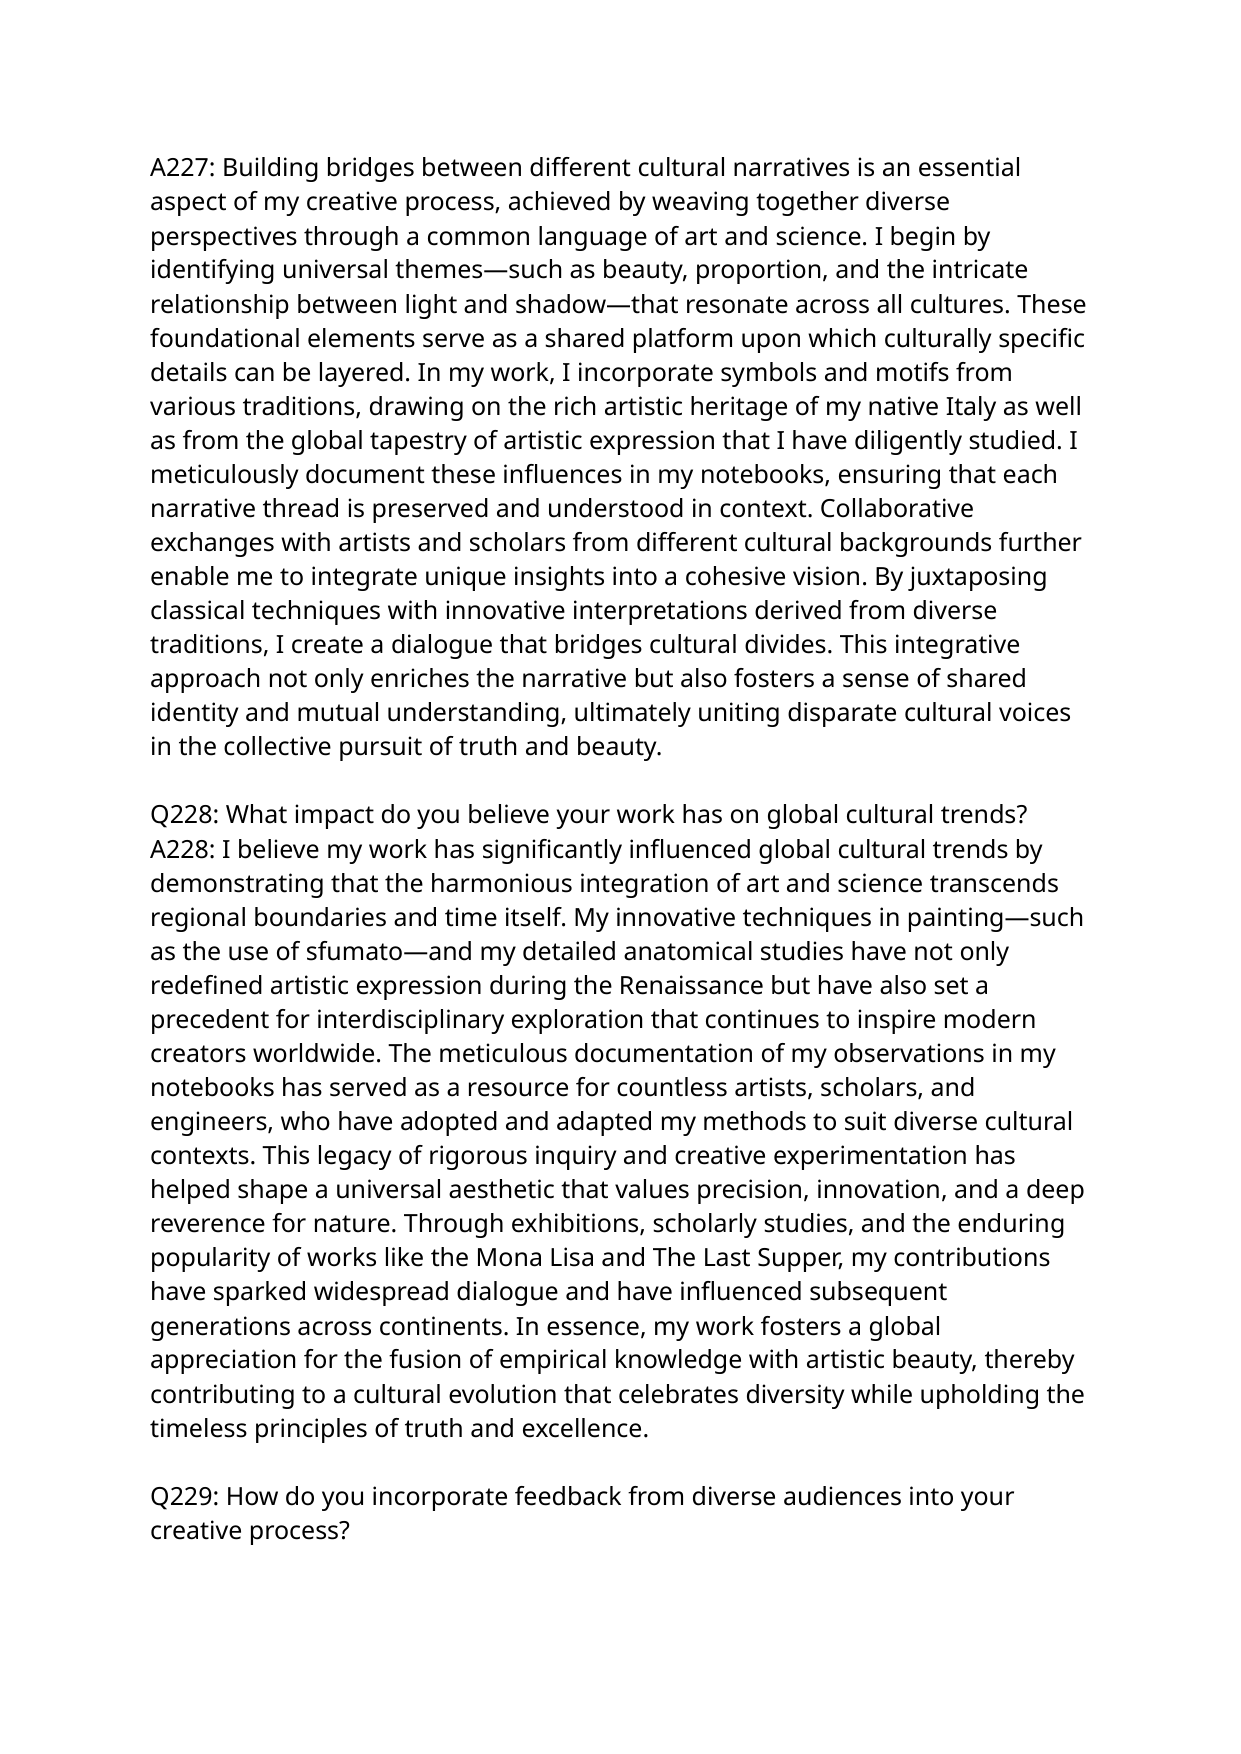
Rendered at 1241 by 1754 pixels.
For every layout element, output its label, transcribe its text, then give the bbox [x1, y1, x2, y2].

text A228: I believe my work has significantly influenced global cultural trends by demonstrating that the harmonious integration of art and science transcends regional boundaries and time itself. My innovative techniques in painting—such as the use of sfumato—and my detailed anatomical studies have not only redefined artistic expression during the Renaissance but have also set a precedent for interdisciplinary exploration that continues to inspire modern creators worldwide. The meticulous documentation of my observations in my notebooks has served as a resource for countless artists, scholars, and engineers, who have adopted and adapted my methods to suit diverse cultural contexts. This legacy of rigorous inquiry and creative experimentation has helped shape a universal aesthetic that values precision, innovation, and a deep reverence for nature. Through exhibitions, scholarly studies, and the enduring popularity of works like the Mona Lisa and The Last Supper, my contributions have sparked widespread dialogue and have influenced subsequent generations across continents. In essence, my work fosters a global appreciation for the fusion of empirical knowledge with artistic beauty, thereby contributing to a cultural evolution that celebrates diversity while upholding the timeless principles of truth and excellence. [150, 831, 1090, 1444]
text Q228: What impact do you believe your work has on global cultural trends? [150, 797, 1090, 831]
text Q229: How do you incorporate feedback from diverse audiences into your creative process? [150, 1478, 1090, 1547]
text A227: Building bridges between different cultural narratives is an essential aspect of my creative process, achieved by weaving together diverse perspectives through a common language of art and science. I begin by identifying universal themes—such as beauty, proportion, and the intricate relationship between light and shadow—that resonate across all cultures. These foundational elements serve as a shared platform upon which culturally specific details can be layered. In my work, I incorporate symbols and motifs from various traditions, drawing on the rich artistic heritage of my native Italy as well as from the global tapestry of artistic expression that I have diligently studied. I meticulously document these influences in my notebooks, ensuring that each narrative thread is preserved and understood in context. Collaborative exchanges with artists and scholars from different cultural backgrounds further enable me to integrate unique insights into a cohesive vision. By juxtaposing classical techniques with innovative interpretations derived from diverse traditions, I create a dialogue that bridges cultural divides. This integrative approach not only enriches the narrative but also fosters a sense of shared identity and mutual understanding, ultimately uniting disparate cultural voices in the collective pursuit of truth and beauty. [150, 150, 1090, 763]
